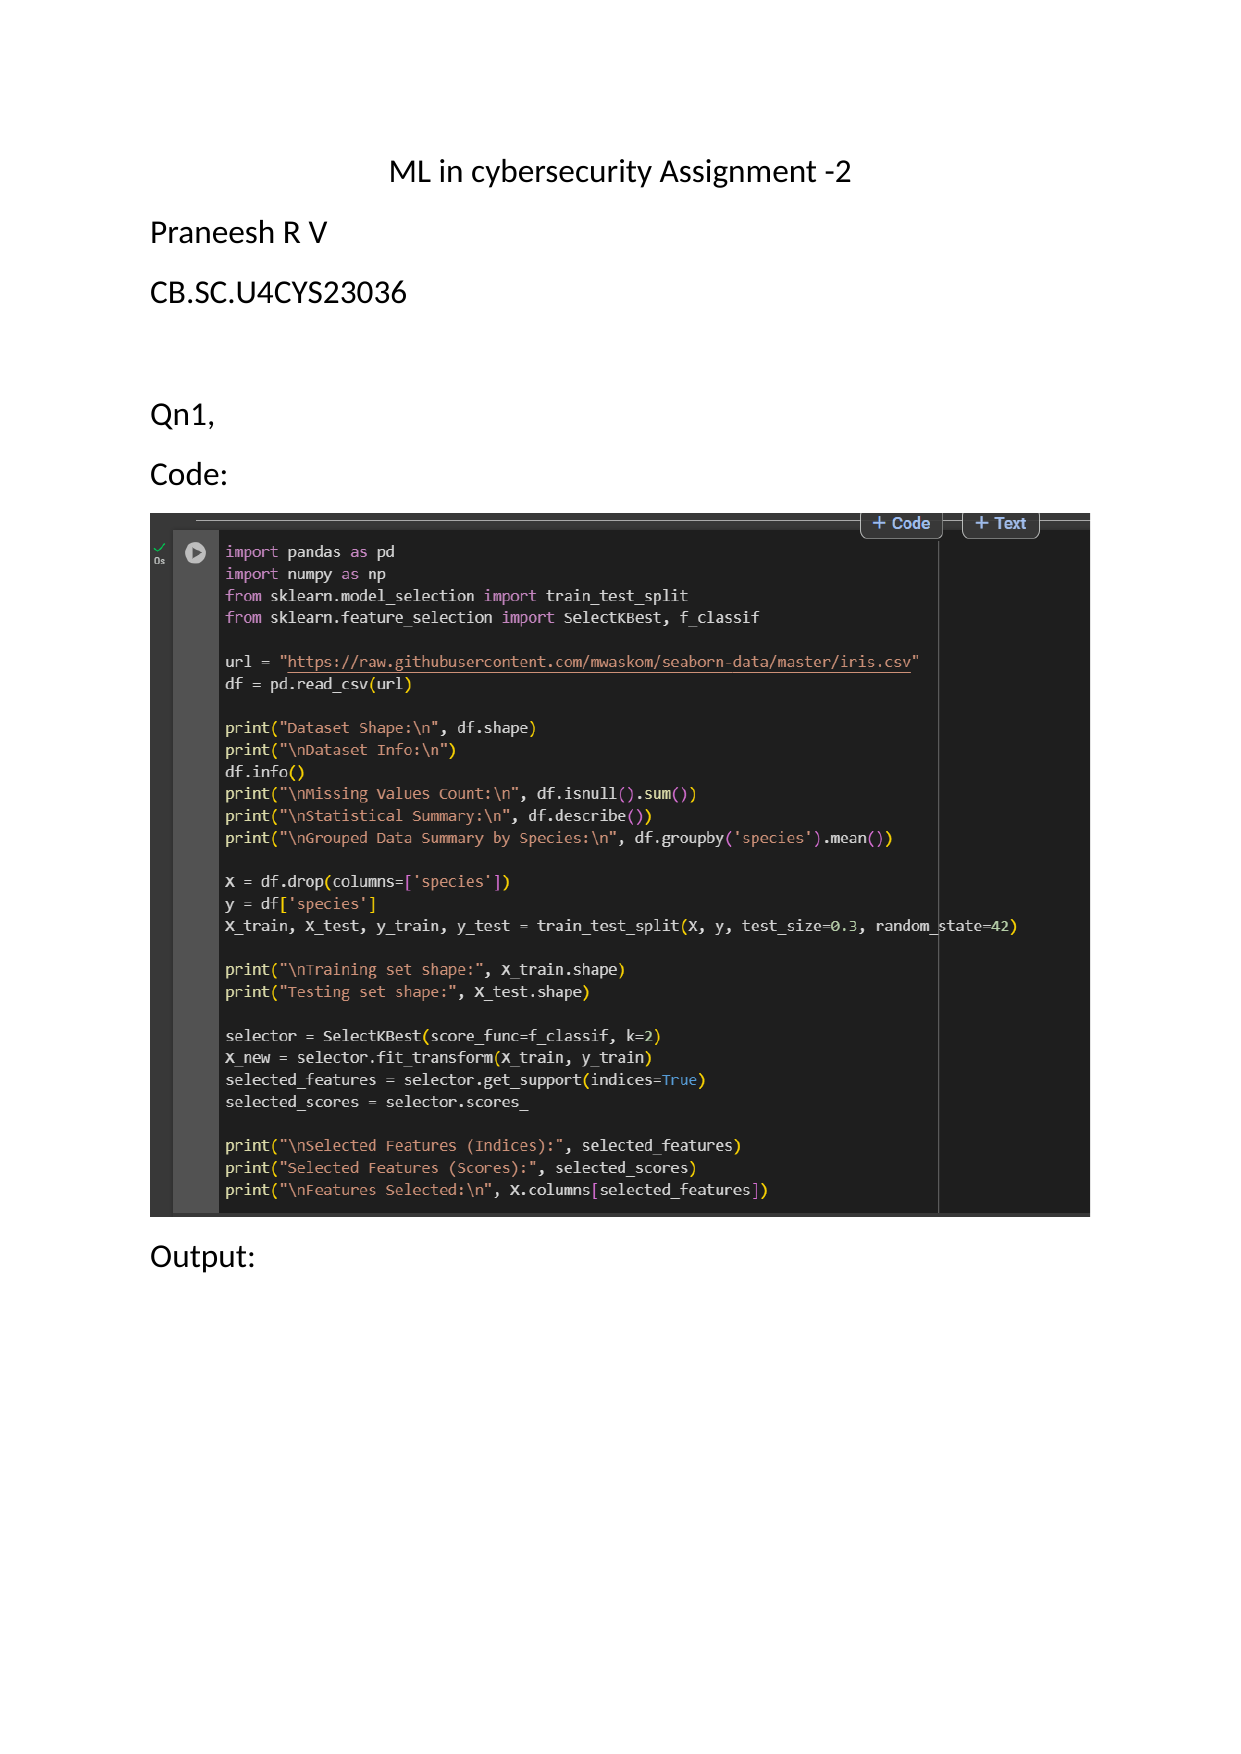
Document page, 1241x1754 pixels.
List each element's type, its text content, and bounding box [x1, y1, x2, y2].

text Output: [150, 1235, 1090, 1276]
picture [150, 513, 1091, 1217]
text Code: [150, 453, 1090, 494]
text ML in cybersecurity Assignment -2 [150, 150, 1090, 191]
text CB.SC.U4CYS23036 [150, 271, 1090, 312]
text Praneesh R V [150, 211, 1090, 251]
text Qn1, [150, 392, 1090, 433]
